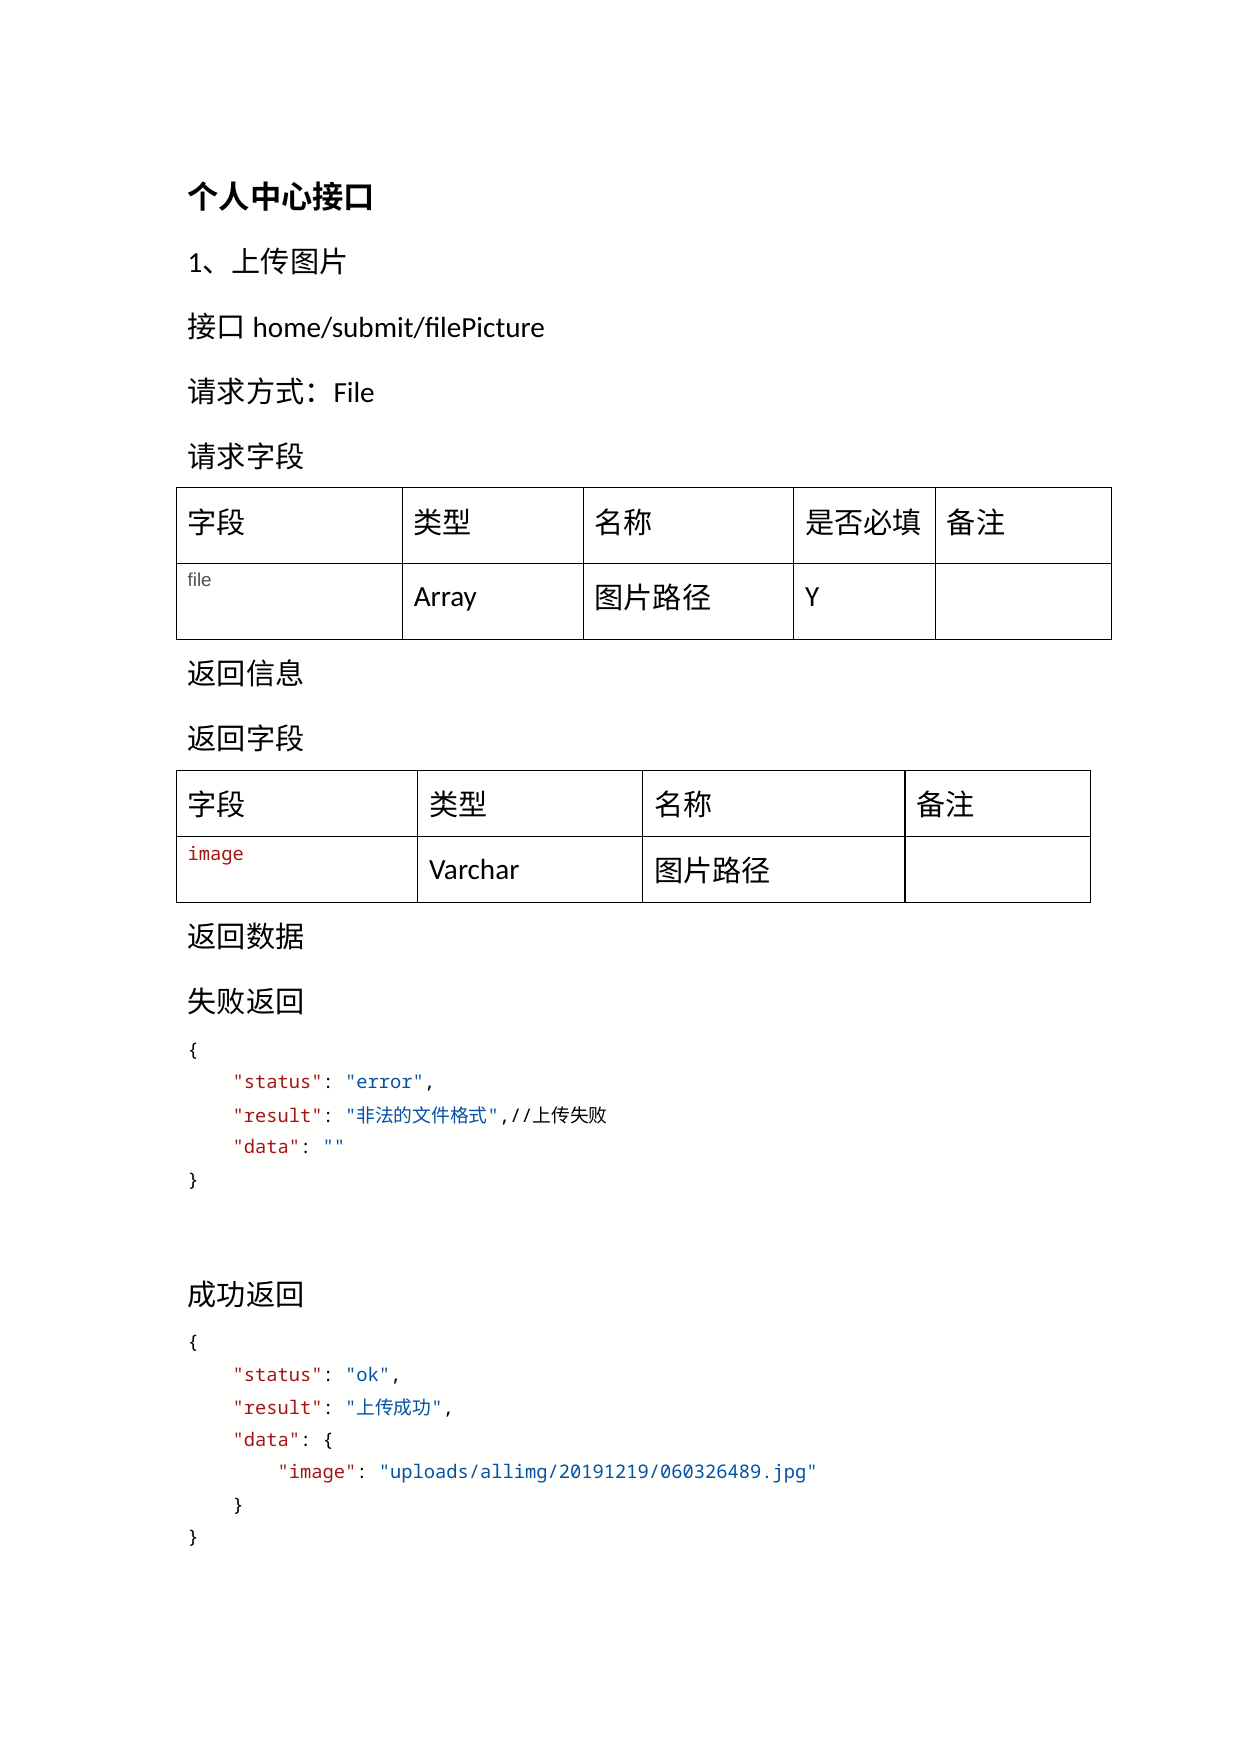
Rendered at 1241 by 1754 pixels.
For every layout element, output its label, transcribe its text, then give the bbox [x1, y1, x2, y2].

table_header 类型 [403, 488, 583, 563]
text "status": "error", [187, 1065, 1053, 1098]
table_cell image [177, 837, 417, 902]
list 返回字段 [187, 704, 1053, 769]
table_header 名称 [584, 488, 793, 563]
text "result": "非法的文件格式",//上传失败 [187, 1098, 1053, 1130]
table_cell Y [794, 564, 935, 638]
list 成功返回 [187, 1260, 1053, 1325]
text "status": "ok", [187, 1358, 1053, 1390]
list 个人中心接口 [187, 162, 1053, 227]
table_header 字段 [177, 771, 417, 836]
text } [187, 1163, 1053, 1195]
text "image": "uploads/allimg/20191219/060326489.jpg" [187, 1455, 1053, 1488]
table_header 类型 [418, 771, 642, 836]
text "result": "上传成功", [187, 1390, 1053, 1423]
table_header 字段 [177, 488, 402, 563]
text "data": "" [187, 1130, 1053, 1163]
text { [187, 1325, 1053, 1358]
table_cell Array [403, 564, 583, 638]
list 上传图片 [187, 227, 1053, 292]
text } [187, 1488, 1053, 1520]
table_cell [906, 837, 1090, 902]
text "data": { [187, 1423, 1053, 1455]
table_header 备注 [936, 488, 1111, 563]
table_cell 图片路径 [584, 564, 793, 638]
text } [187, 1520, 1053, 1553]
table_header 备注 [906, 771, 1090, 836]
list 接口 home/submit/filePicture [187, 292, 1053, 357]
list 失败返回 [187, 968, 1053, 1033]
table_cell Varchar [418, 837, 642, 902]
table_header 是否必填 [794, 488, 935, 563]
list 返回信息 [187, 640, 1053, 704]
table_header 名称 [643, 771, 904, 836]
text { [187, 1033, 1053, 1065]
table_cell 图片路径 [643, 837, 904, 902]
table_cell file [177, 564, 402, 638]
list 请求字段 [187, 422, 1053, 487]
table_cell [936, 564, 1111, 638]
list 返回数据 [187, 903, 1053, 968]
list 请求方式：File [187, 357, 1053, 422]
